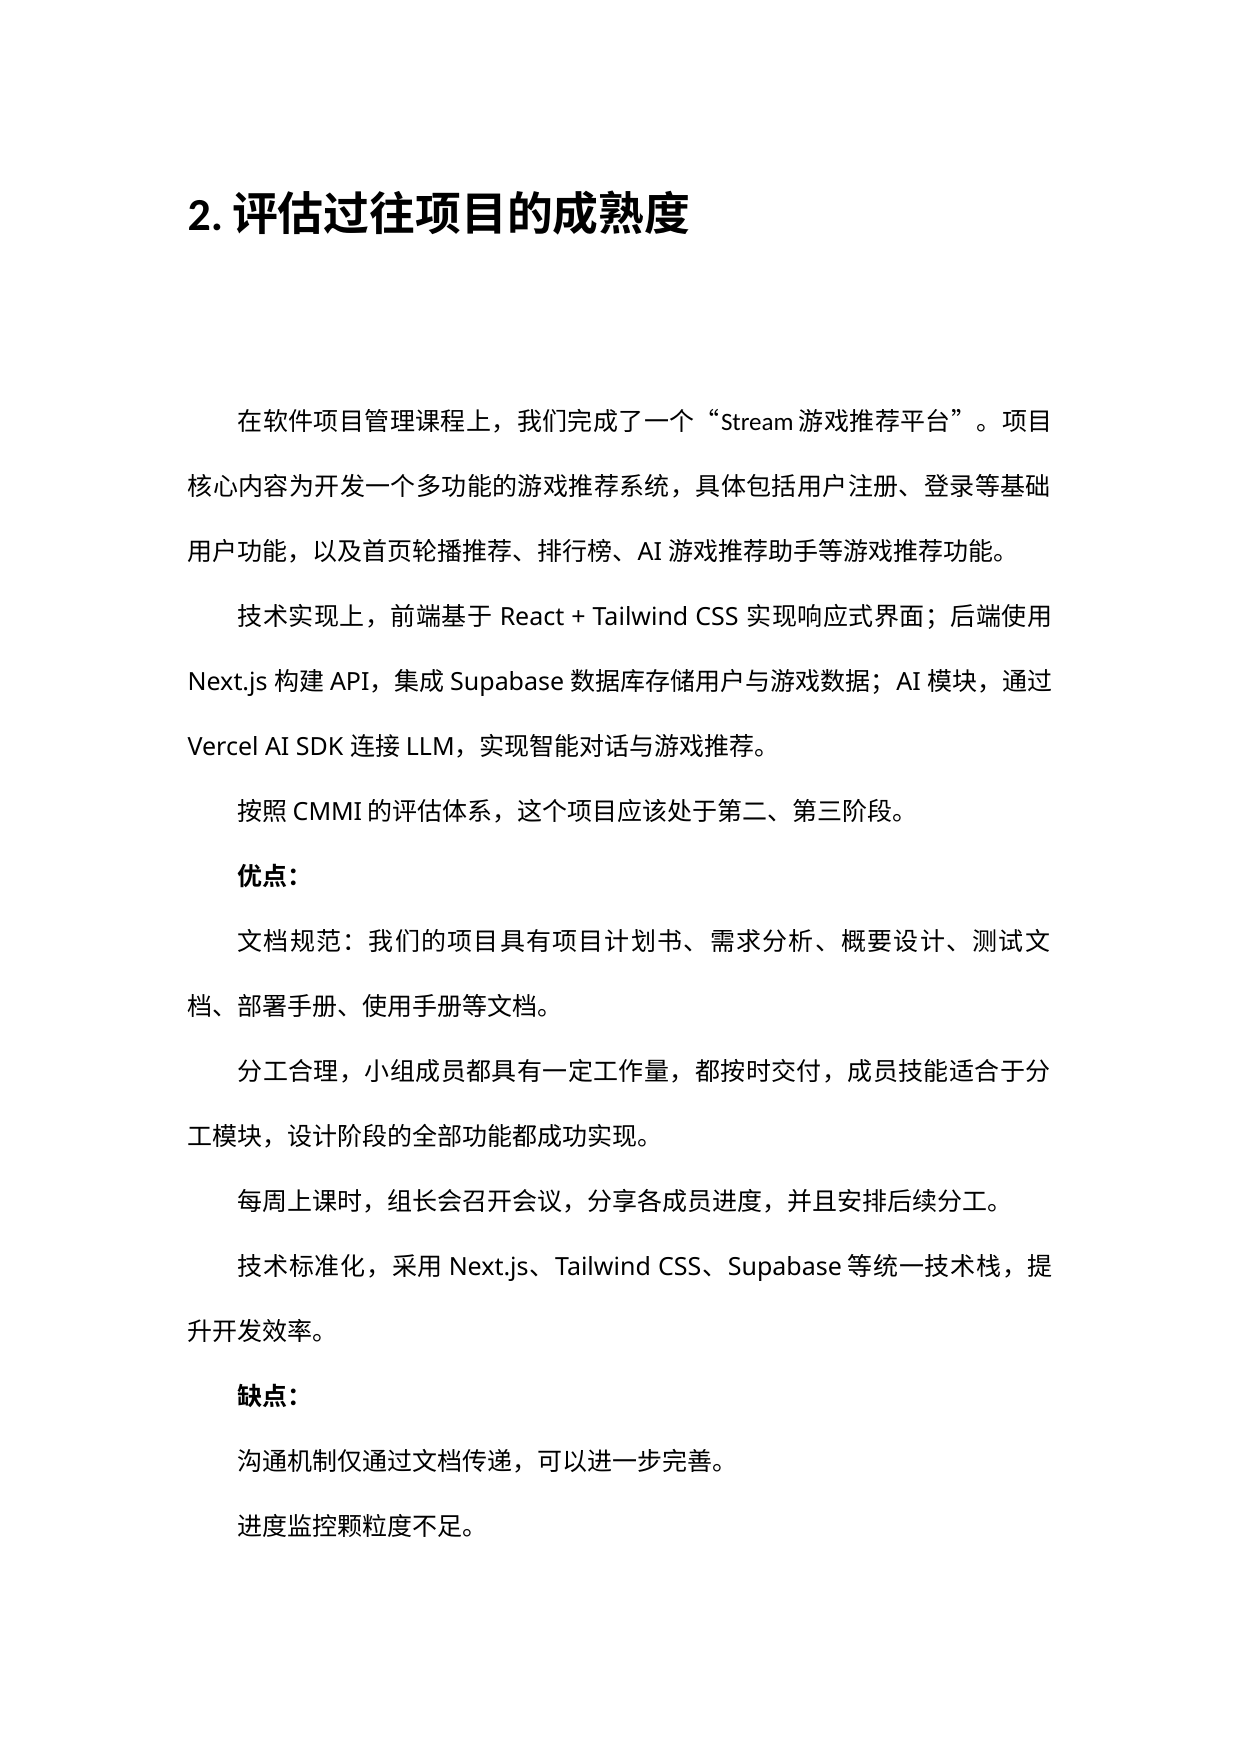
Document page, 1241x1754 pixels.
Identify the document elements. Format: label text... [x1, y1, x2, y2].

list 按照CMMI的评估体系，这个项目应该处于第二、第三阶段。 [187, 777, 1053, 842]
list 技术标准化，采用Next.js、Tailwind CSS、Supabase等统一技术栈，提升开发效率。 [187, 1232, 1053, 1362]
list 分工合理，小组成员都具有一定工作量，都按时交付，成员技能适合于分工模块，设计阶段的全部功能都成功实现。 [187, 1037, 1053, 1167]
list 技术实现上，前端基于 React + Tailwind CSS 实现响应式界面；后端使用 Next.js 构建 API，集成 Supabase 数据库存储用户与游戏数据；AI 模块，通过 Vercel AI SDK 连接 LLM，实现智能对话与游戏推荐。 [187, 582, 1053, 777]
list 进度监控颗粒度不足。 [187, 1492, 1053, 1557]
list 每周上课时，组长会召开会议，分享各成员进度，并且安排后续分工。 [187, 1167, 1053, 1232]
list 优点： [187, 842, 1053, 907]
list 缺点： [187, 1362, 1053, 1427]
list 沟通机制仅通过文档传递，可以进一步完善。 [187, 1427, 1053, 1492]
list 在软件项目管理课程上，我们完成了一个“Stream游戏推荐平台”。项目核心内容为开发一个多功能的游戏推荐系统，具体包括用户注册、登录等基础用户功能，以及首页轮播推荐、排行榜、AI 游戏推荐助手等游戏推荐功能。 [187, 387, 1053, 582]
list 文档规范：我们的项目具有项目计划书、需求分析、概要设计、测试文档、部署手册、使用手册等文档。 [187, 907, 1053, 1037]
subtitle 评估过往项目的成熟度 [187, 162, 1053, 259]
